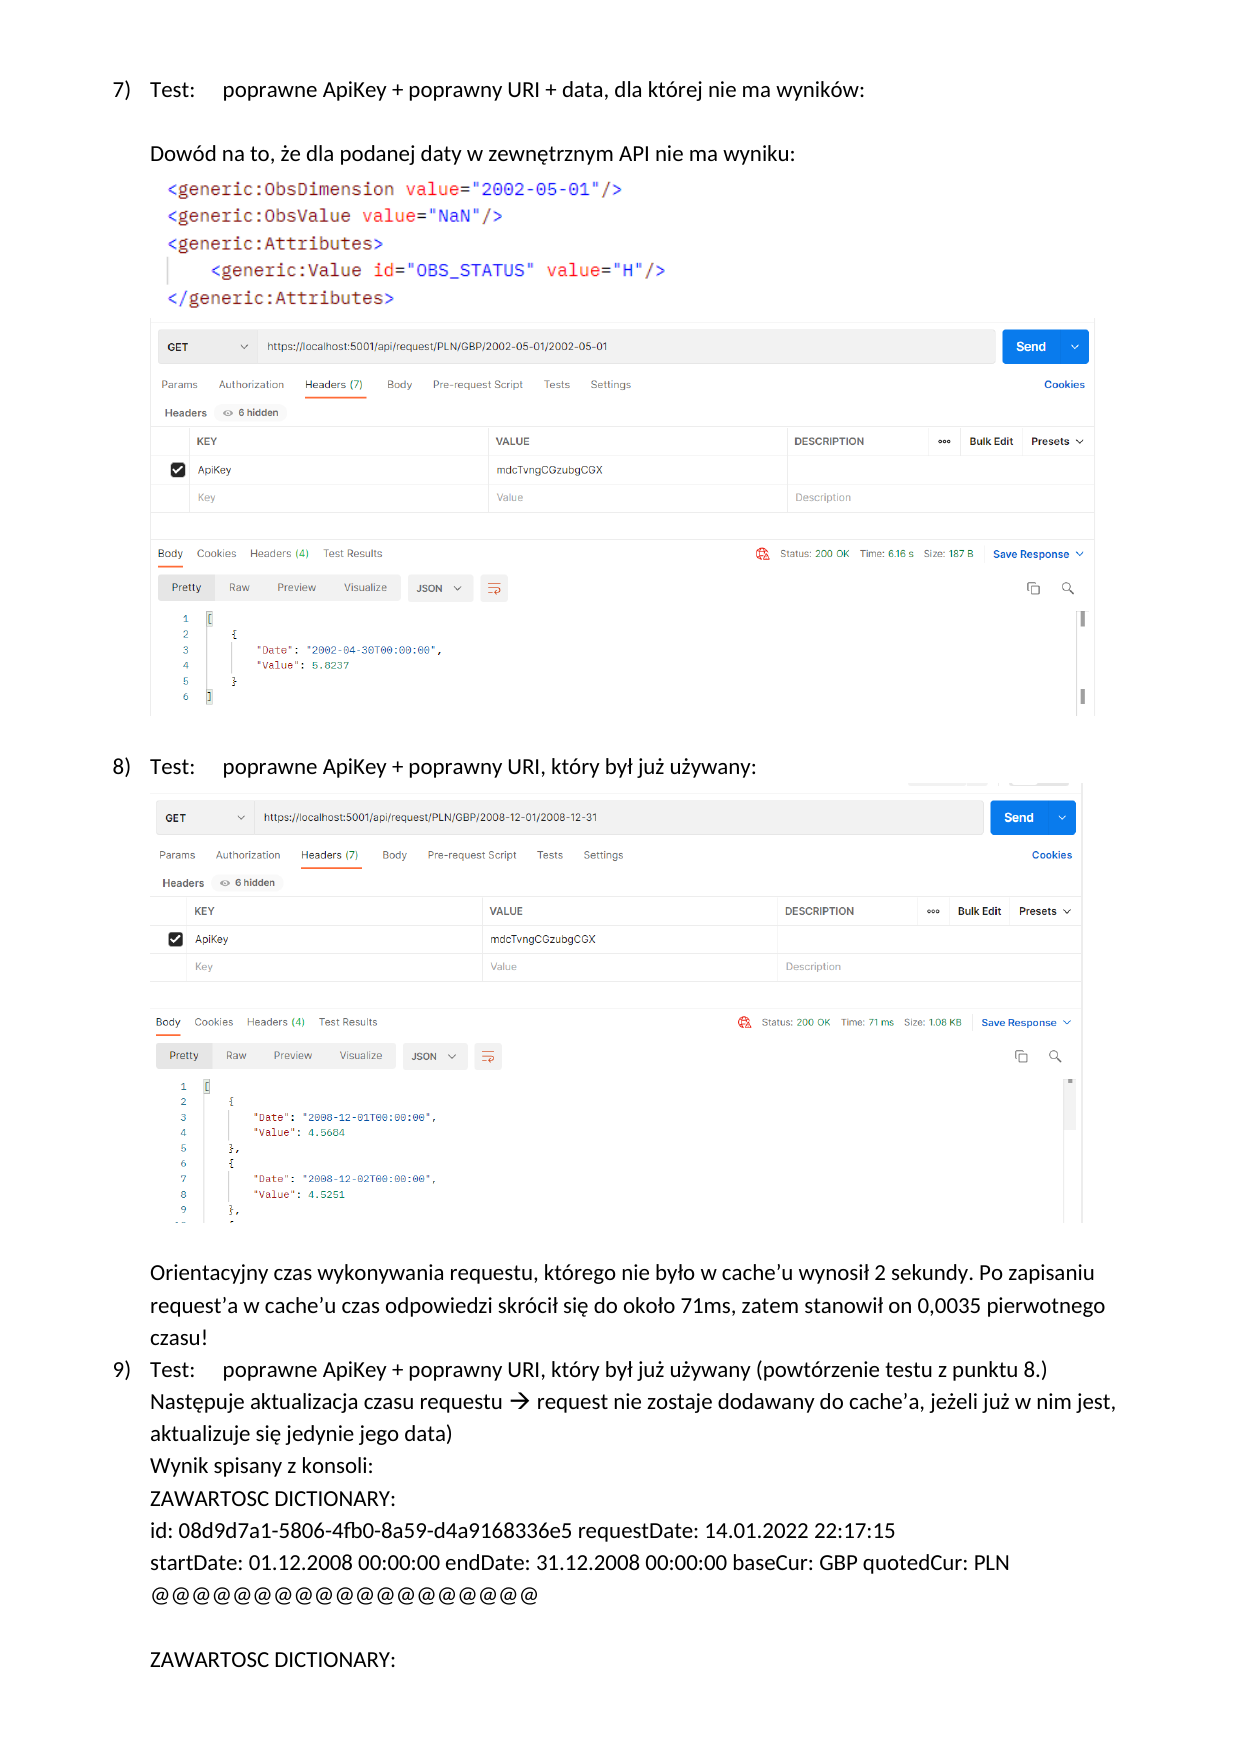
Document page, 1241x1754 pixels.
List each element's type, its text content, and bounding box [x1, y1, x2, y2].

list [150, 1548, 1165, 1576]
list Test: poprawne ApiKey + poprawny URI, który był już używany (powtórzenie testu z punktu 8.) [112, 1355, 1165, 1383]
list Wynik spisany z konsoli: [150, 1452, 1165, 1480]
list Test: poprawne ApiKey + poprawny URI + data, dla której nie ma wyników: [112, 75, 1165, 103]
list Następuje aktualizacja czasu requestu request nie zostaje dodawany do cache’a, jeżeli już w nim jest, aktualizuje się jedynie jego data) [150, 1387, 1165, 1447]
picture [150, 171, 690, 315]
list ZAWARTOSC DICTIONARY: [150, 1645, 1165, 1673]
list id: 08d9d7a1-5806-4fb0-8a59-d4a9168336e5 requestDate: 14.01.2022 22:17:15 [150, 1516, 1165, 1544]
picture [150, 318, 1096, 716]
list Test: poprawne ApiKey + poprawny URI, który był już używany: [112, 752, 1165, 780]
list Dowód na to, że dla podanej daty w zewnętrznym API nie ma wyniku: [150, 139, 1165, 167]
picture [150, 783, 1096, 1223]
list @@@@@@@@@@@@@@@@@@@ [150, 1580, 1165, 1608]
list Orientacyjny czas wykonywania requestu, którego nie było w cache’u wynosił 2 sekundy. Po zapisaniu request’a w cache’u czas odpowiedzi skrócił się do około 71ms, zatem stanowił on 0,0035 pierwotnego czasu! [150, 1258, 1165, 1351]
list ZAWARTOSC DICTIONARY: [150, 1484, 1165, 1512]
